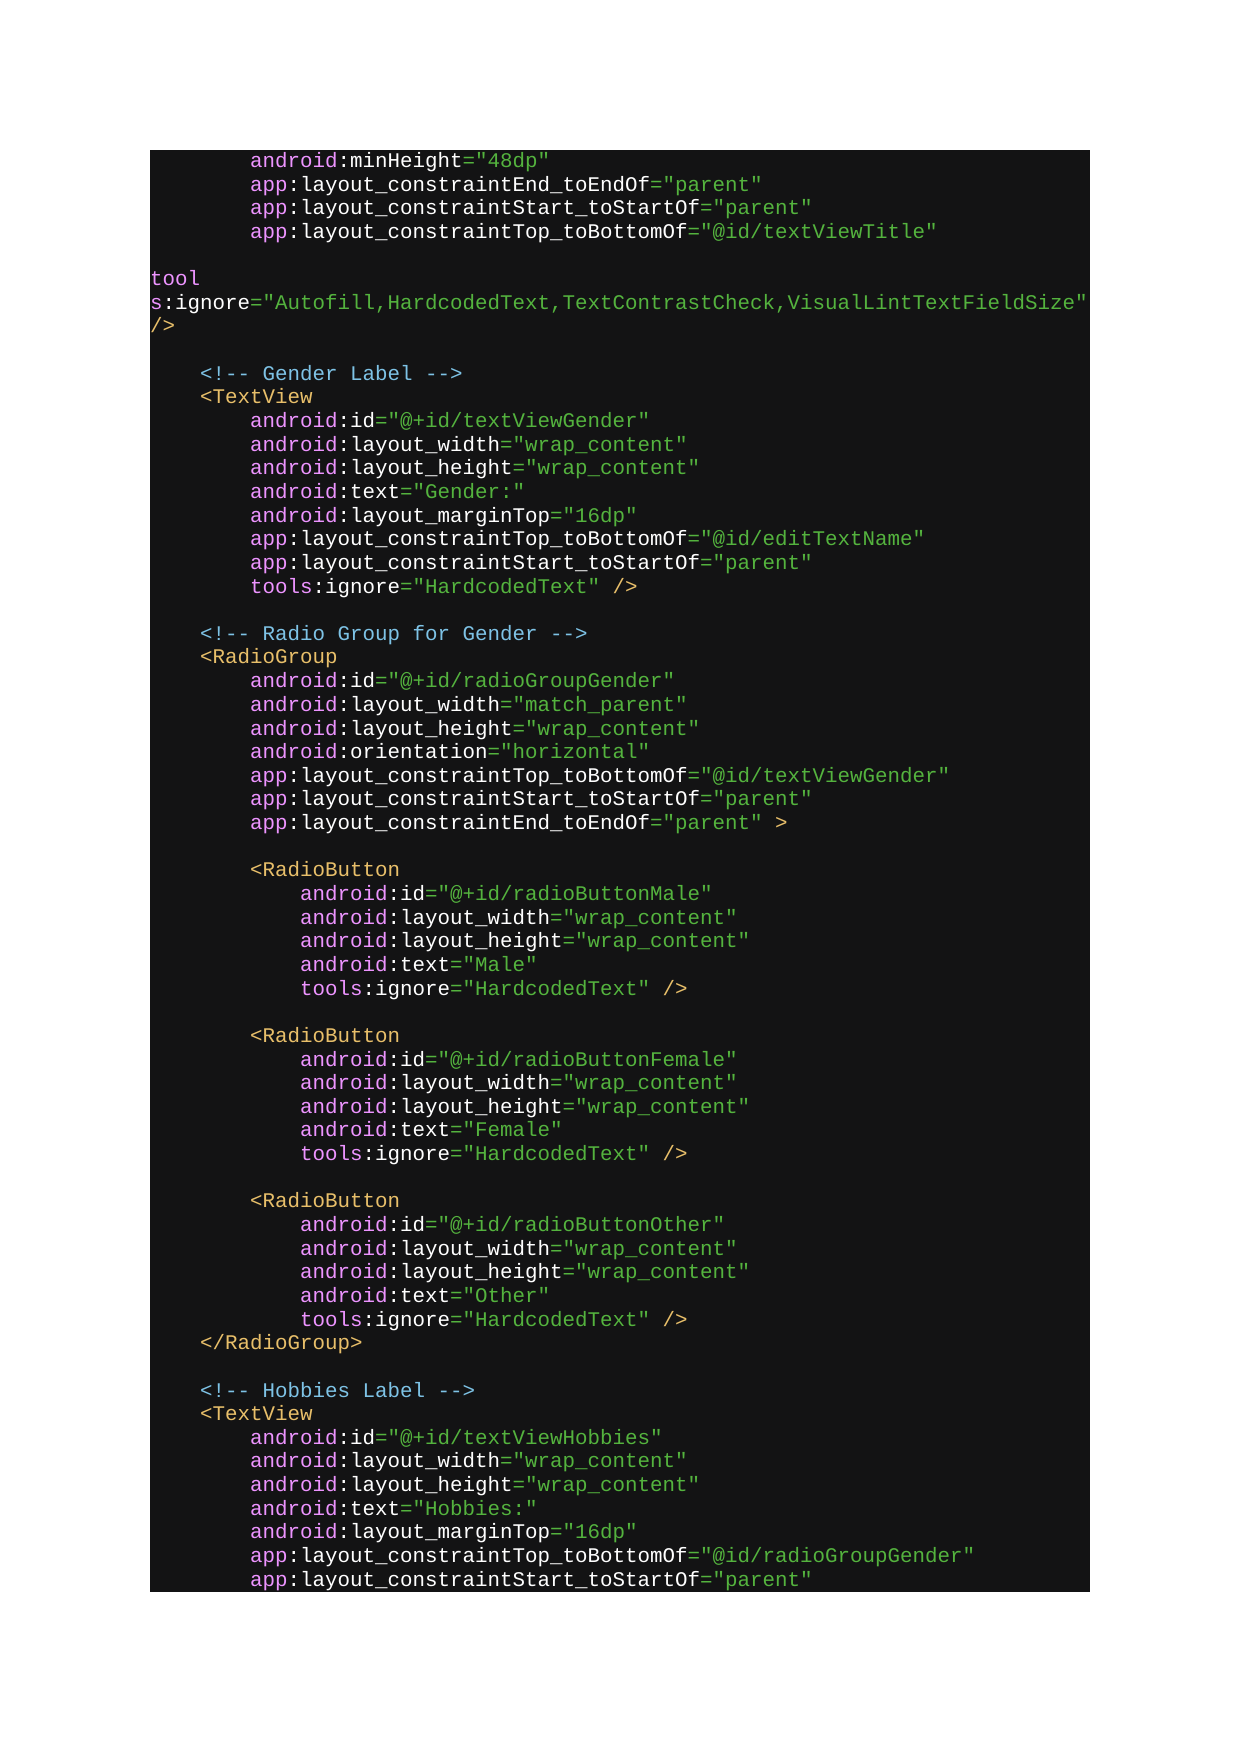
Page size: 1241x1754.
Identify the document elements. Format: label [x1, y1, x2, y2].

text [150, 150, 1090, 1592]
